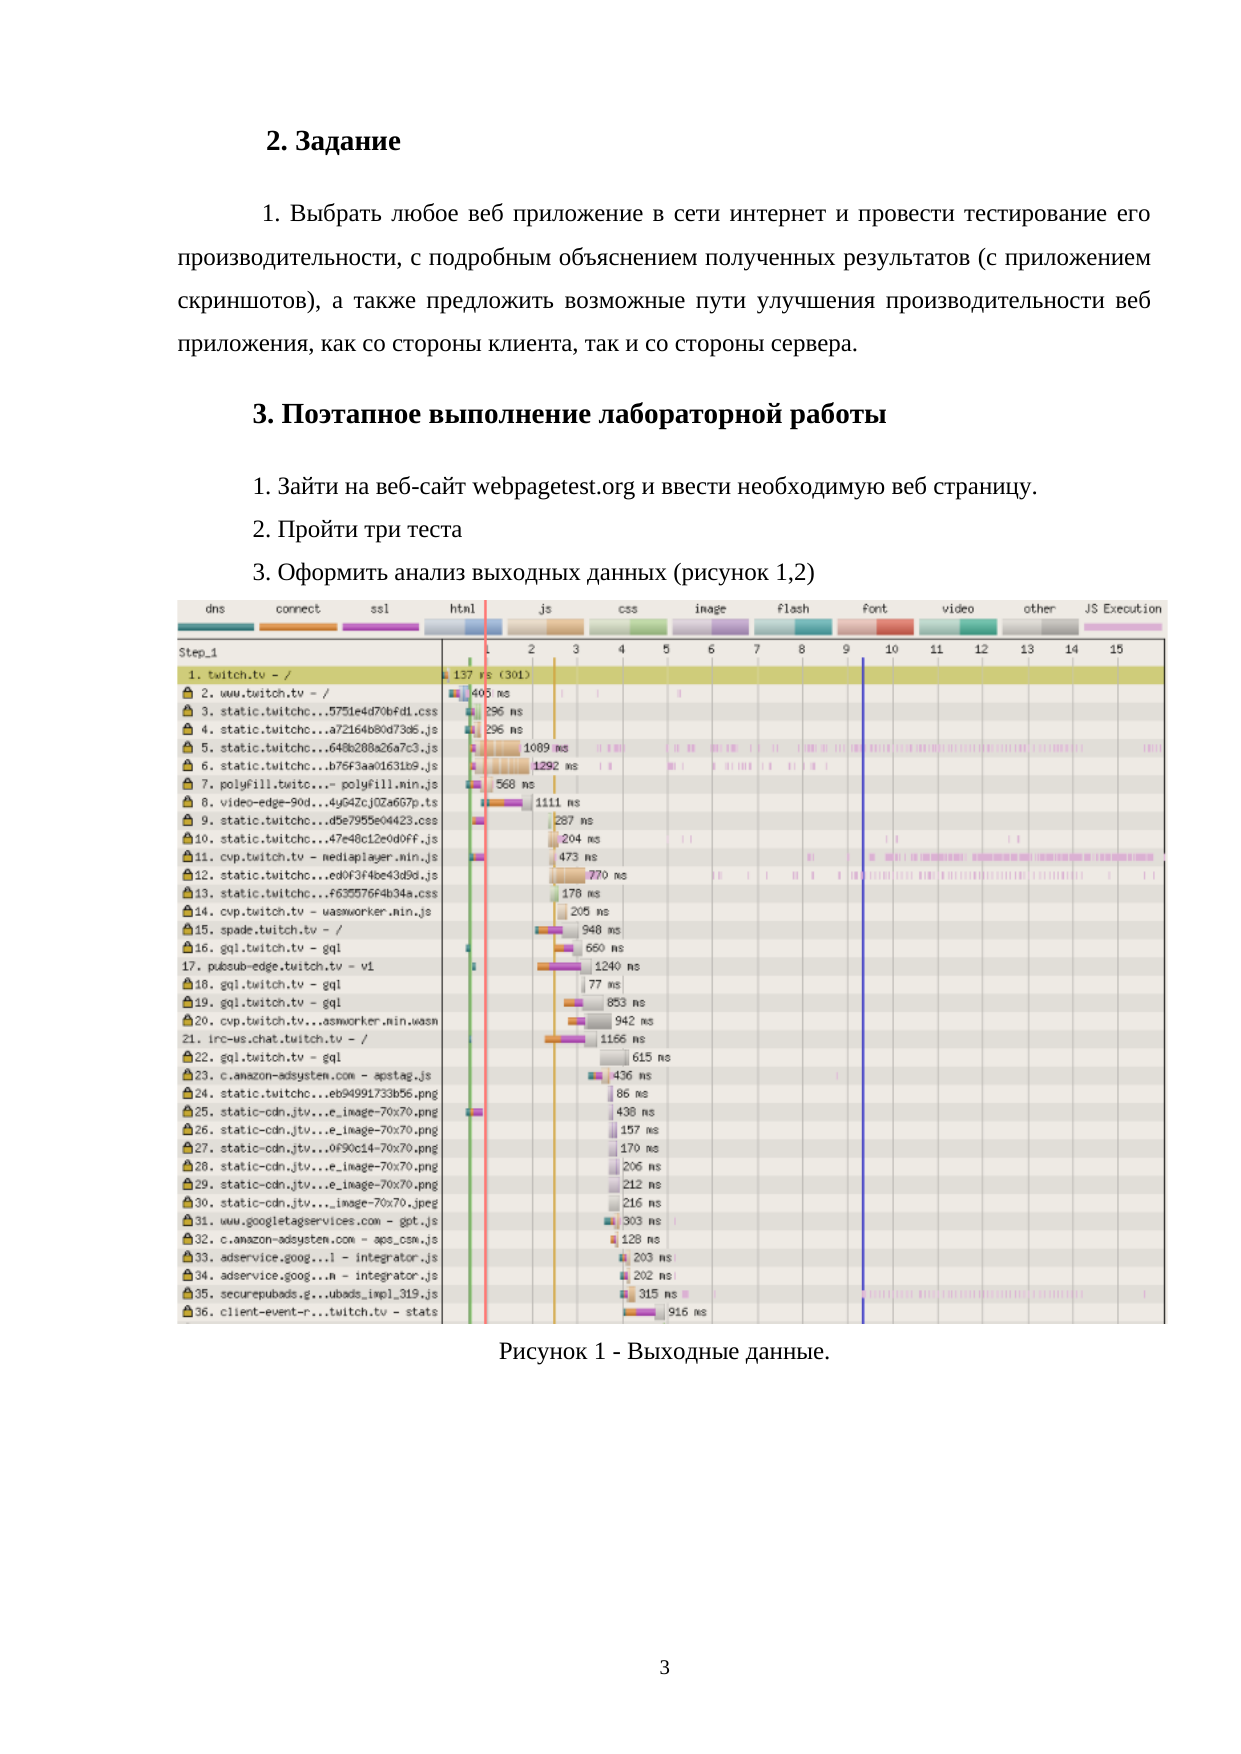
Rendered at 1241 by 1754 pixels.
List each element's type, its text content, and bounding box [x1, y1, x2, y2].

text 2. Задание [177, 123, 1152, 157]
text 1. Зайти на веб-сайт webpagetest.org и ввести необходимую веб страницу. [177, 471, 1152, 500]
text 3. Оформить анализ выходных данных (рисунок 1,2) [177, 557, 1152, 586]
text Рисунок 1 - Выходные данные. [177, 1336, 1152, 1365]
text 3. Поэтапное выполнение лабораторной работы [252, 396, 1152, 429]
text 1. Выбрать любое веб приложение в сети интернет и провести тестирование его производительности, с подробным объяснением полученных результатов (с приложением скриншотов), а также предложить возможные пути улучшения производительности веб приложения, как со стороны клиента, так и со стороны сервера. [177, 198, 1152, 357]
picture [177, 600, 1168, 1324]
text 2. Пройти три теста [177, 514, 1152, 543]
